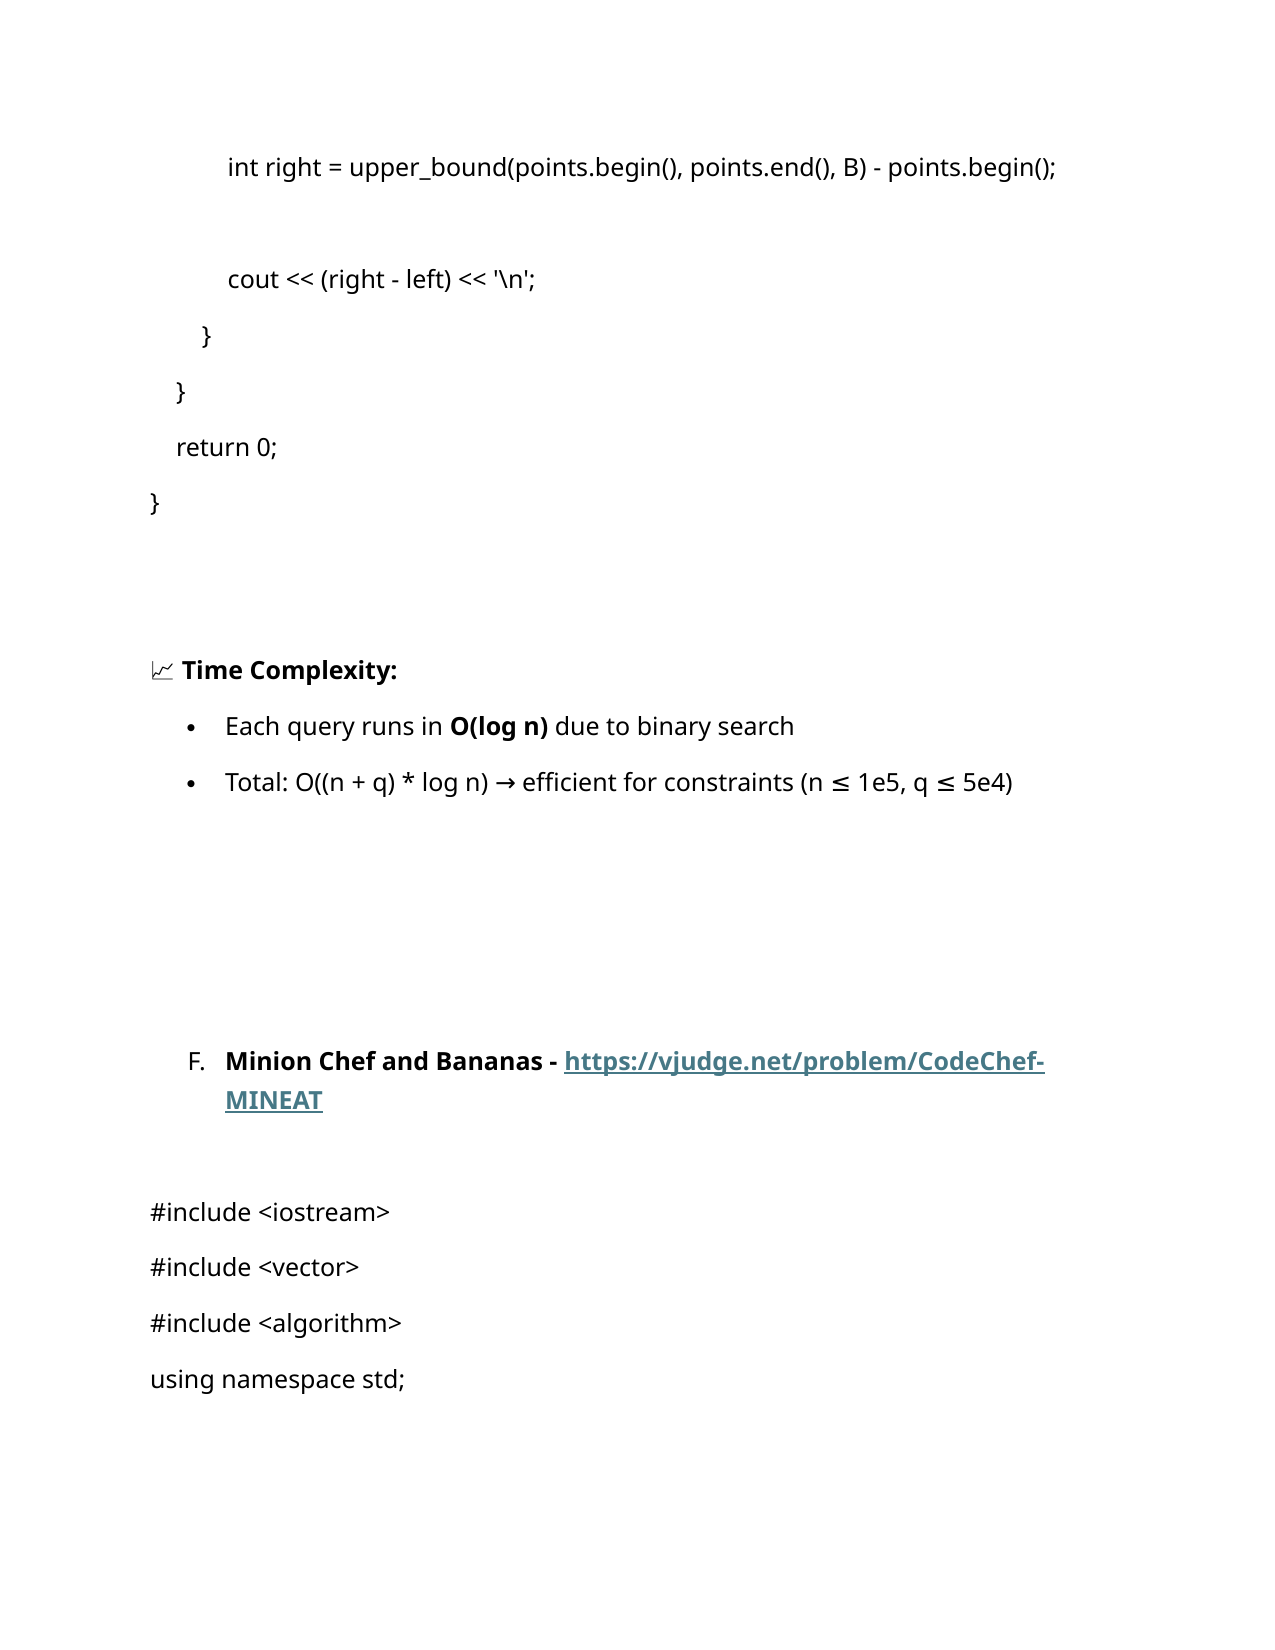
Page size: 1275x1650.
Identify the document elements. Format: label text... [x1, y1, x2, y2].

text return 0; [150, 429, 1125, 463]
list Total: O((n + q) * log n) → efficient for constraints (n ≤ 1e5, q ≤ 5e4) [187, 764, 1125, 798]
list Minion Chef and Bananas - https://vjudge.net/problem/CodeChef-MINEAT [187, 1043, 1125, 1117]
list Each query runs in O(log n) due to binary search [187, 708, 1125, 742]
text using namespace std; [150, 1362, 1125, 1396]
text } [150, 317, 1125, 352]
text #include <algorithm> [150, 1306, 1125, 1340]
text } [150, 373, 1125, 407]
text cout << (right - left) << '\n'; [150, 262, 1125, 296]
text } [150, 485, 1125, 519]
text 📈 Time Complexity: [150, 652, 1125, 687]
text #include <iostream> [150, 1194, 1125, 1228]
text int right = upper_bound(points.begin(), points.end(), B) - points.begin(); [150, 150, 1125, 184]
text #include <vector> [150, 1250, 1125, 1284]
